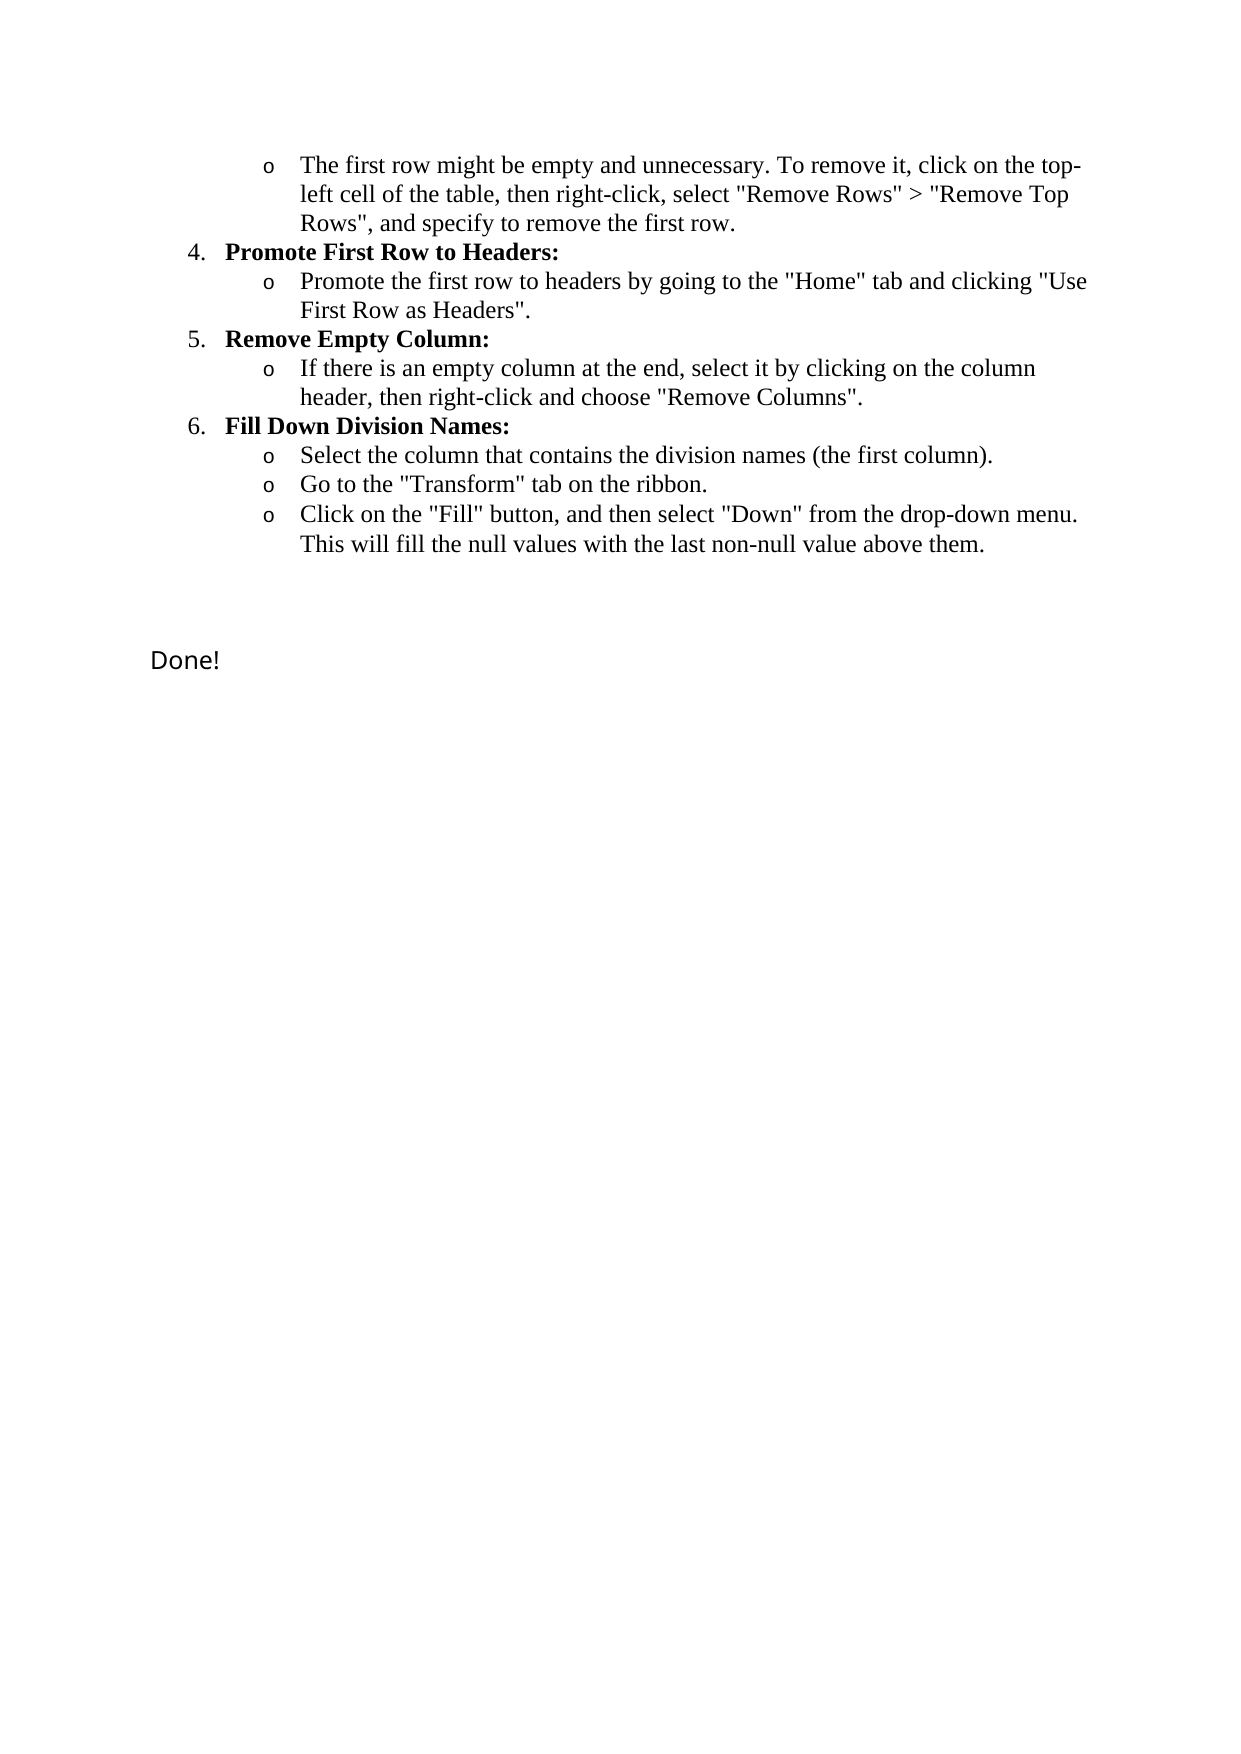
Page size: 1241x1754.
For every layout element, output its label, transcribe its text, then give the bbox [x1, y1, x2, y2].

list If there is an empty column at the end, select it by clicking on the column header, then right-click and choose "Remove Columns". [262, 353, 1090, 411]
list Fill Down Division Names: [187, 411, 1090, 440]
list Promote the first row to headers by going to the "Home" tab and clicking "Use First Row as Headers". [262, 266, 1090, 324]
list The first row might be empty and unnecessary. To remove it, click on the top-left cell of the table, then right-click, select "Remove Rows" > "Remove Top Rows", and specify to remove the first row. [262, 150, 1090, 237]
list Click on the "Fill" button, and then select "Down" from the drop-down menu. This will fill the null values with the last non-null value above them. [262, 499, 1090, 557]
list Select the column that contains the division names (the first column). [262, 440, 1090, 469]
text Done! [150, 642, 1090, 677]
list Remove Empty Column: [187, 324, 1090, 353]
list Promote First Row to Headers: [187, 237, 1090, 266]
list Go to the "Transform" tab on the ribbon. [262, 469, 1090, 499]
